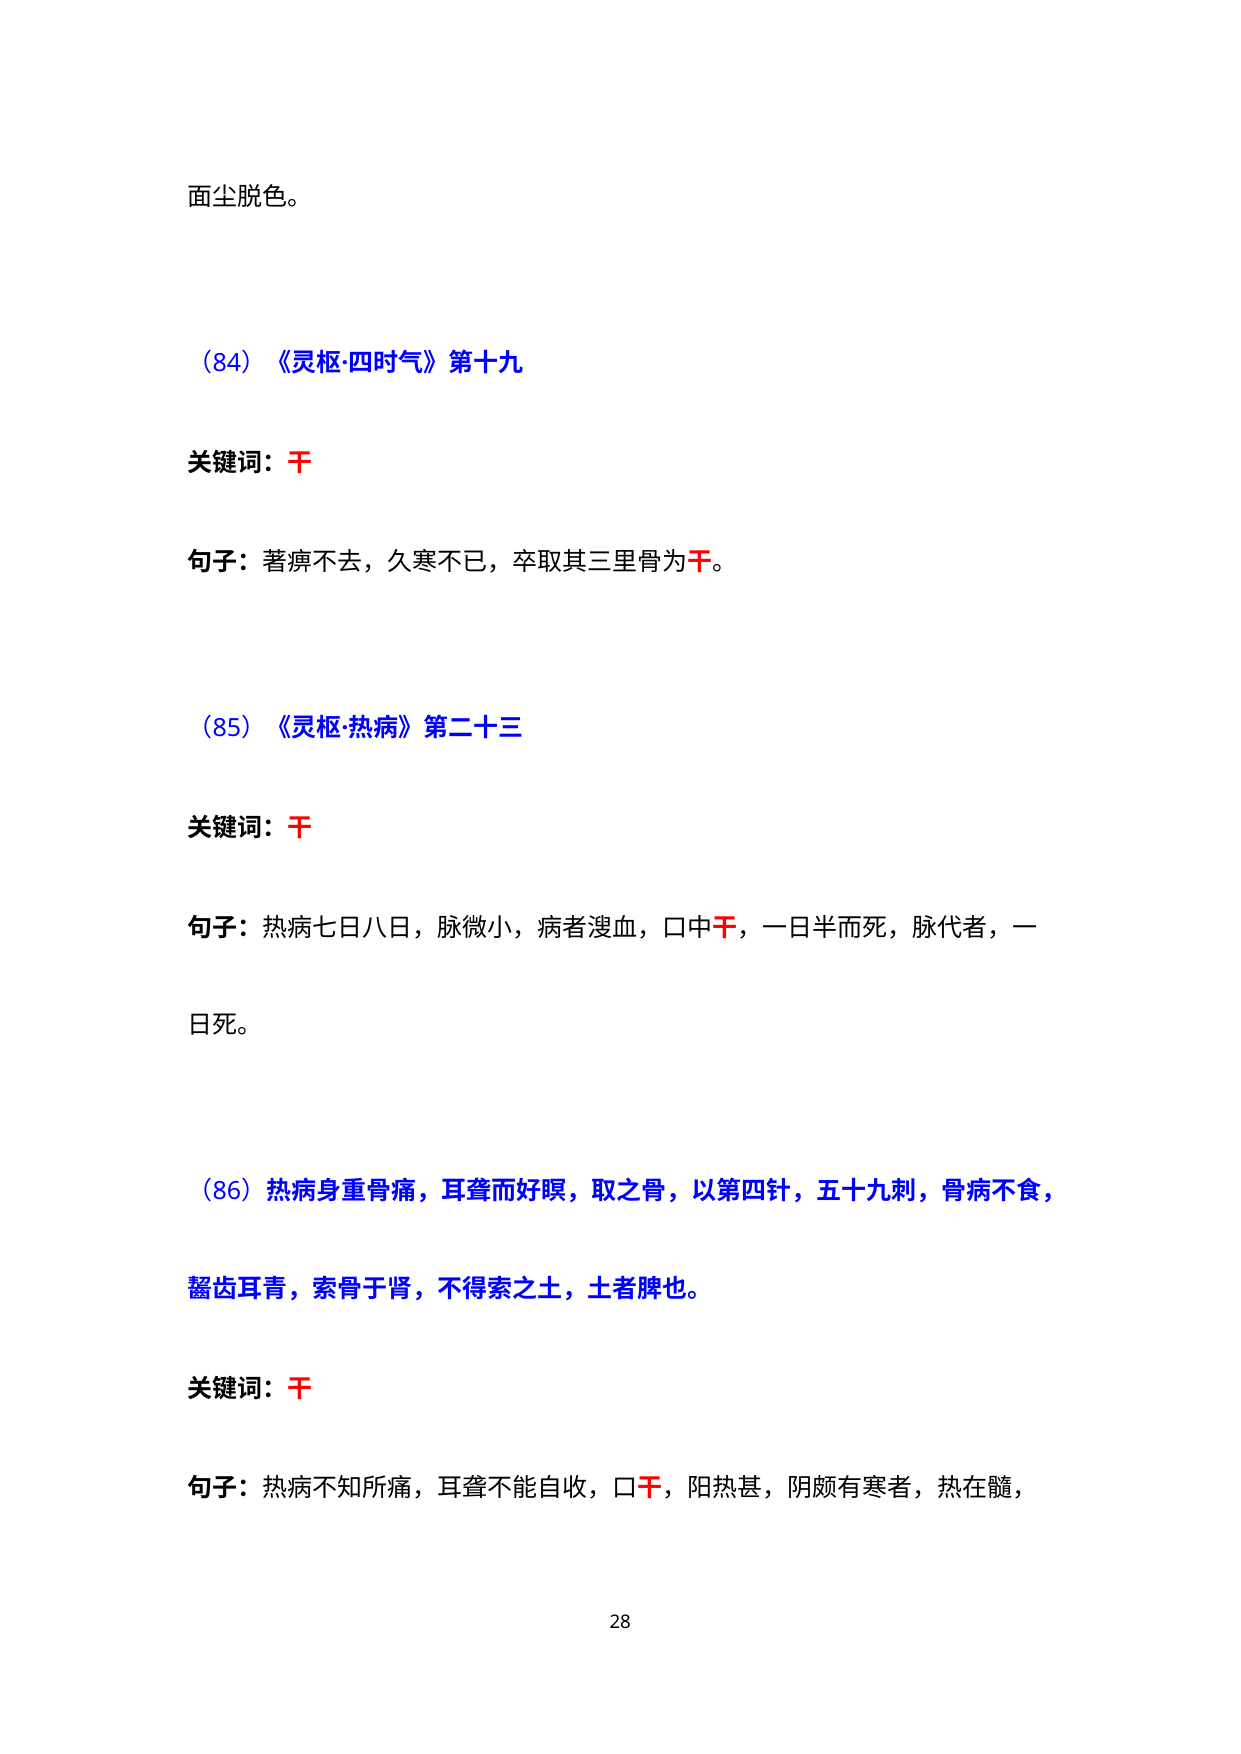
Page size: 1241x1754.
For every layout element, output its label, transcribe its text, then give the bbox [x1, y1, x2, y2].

text 句子：著痹不去，久寒不已，卒取其三里骨为干。 [187, 527, 1053, 592]
text 关键词：干 [187, 793, 1053, 858]
text 关键词：干 [187, 1354, 1053, 1419]
text （86）热病身重骨痛，耳聋而好瞑，取之骨，以第四针，五十九刺，骨病不食，齧齿耳青，索骨于肾，不得索之土，土者脾也。 [187, 1156, 1053, 1319]
text 关键词：干 [187, 428, 1053, 493]
text 句子：热病七日八日，脉微小，病者溲血，口中干，一日半而死，脉代者，一日死。 [187, 893, 1053, 1056]
text （85）《灵枢·热病》第二十三 [187, 693, 1053, 758]
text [187, 162, 1053, 227]
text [187, 1453, 1053, 1518]
text （84）《灵枢·四时气》第十九 [187, 328, 1053, 393]
